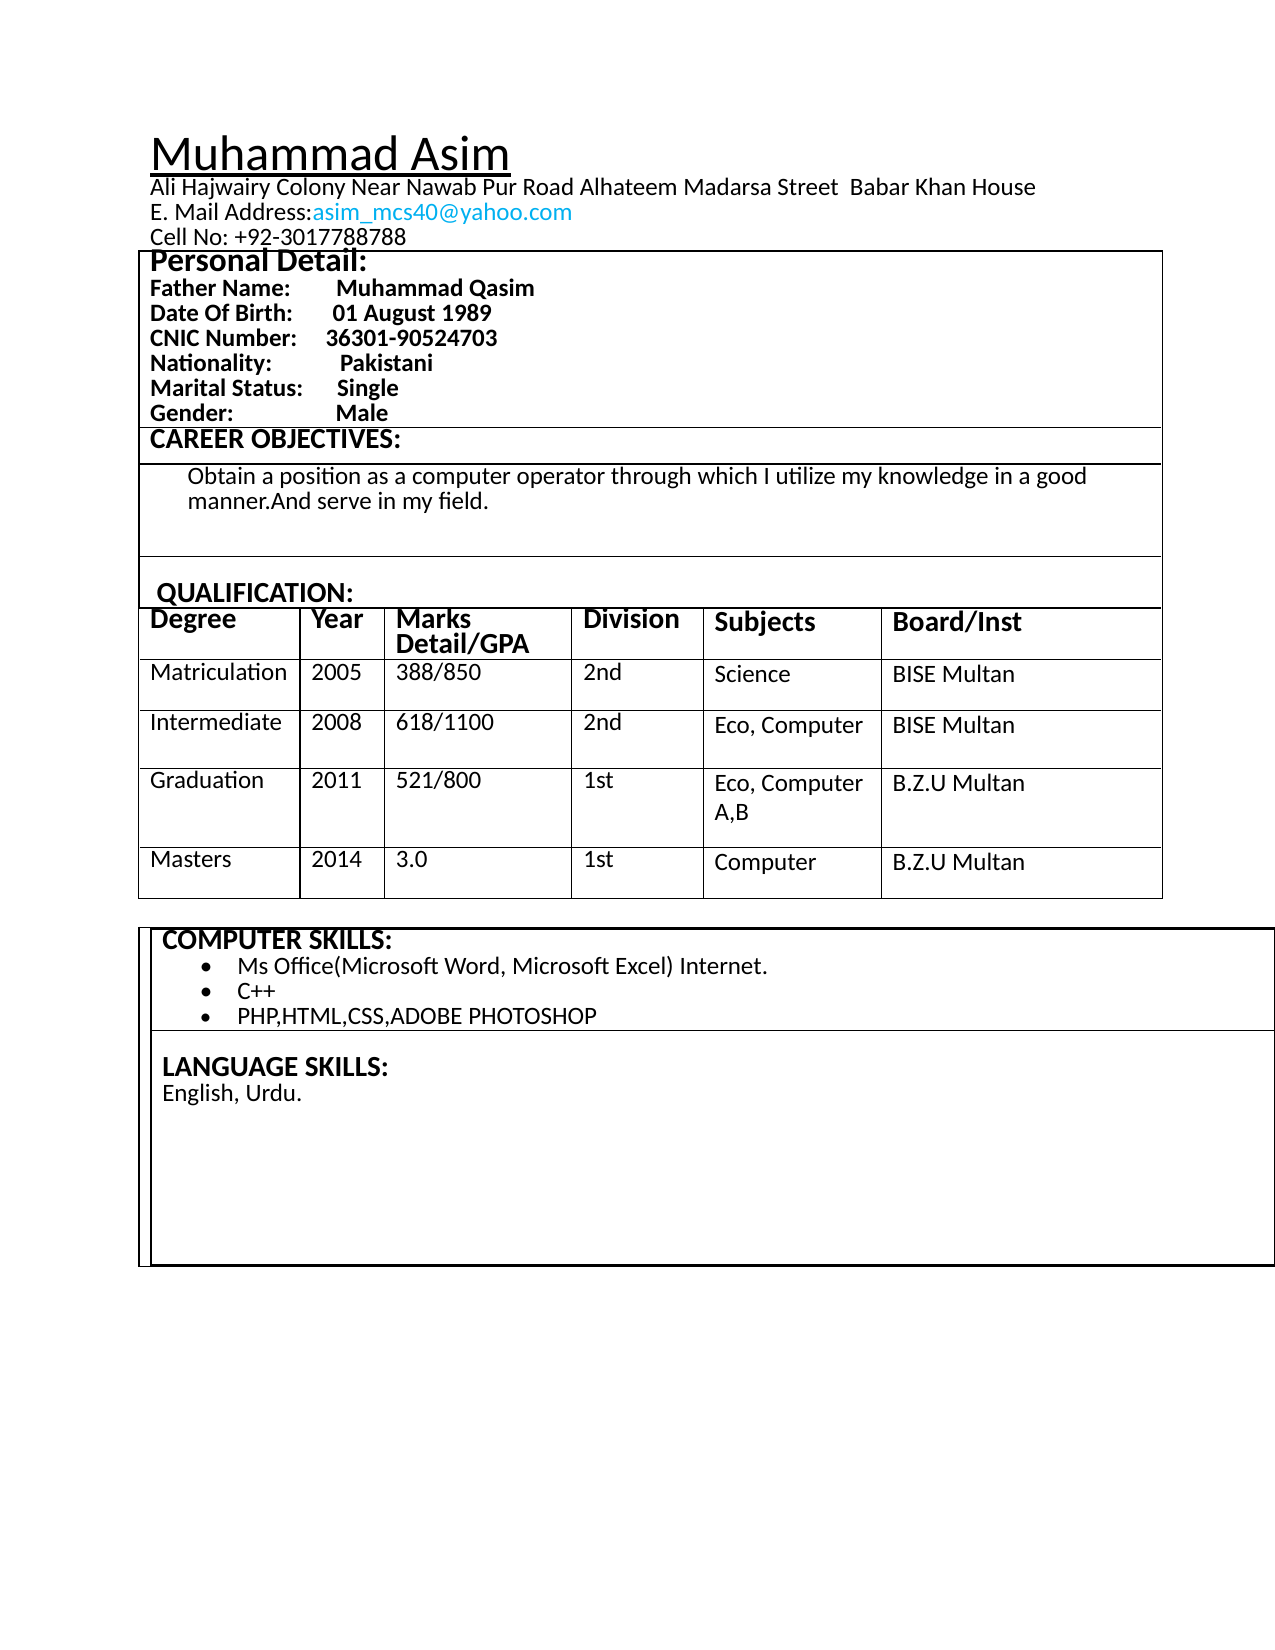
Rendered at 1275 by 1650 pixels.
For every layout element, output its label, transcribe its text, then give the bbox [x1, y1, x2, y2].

table_header Personal Detail: Father Name: Muhammad Qasim Date Of Birth: 01 August 1989 CNIC Number: 36301-90524703 Nationality: Pakistani Marital Status: Single Gender: Male [140, 252, 1162, 427]
table_cell 2nd [572, 711, 703, 767]
table_cell 2008 [301, 711, 384, 767]
table_cell Computer [704, 848, 881, 897]
table_cell Eco, Computer A,B [704, 769, 881, 847]
table_cell B.Z.U Multan [882, 768, 1162, 847]
table_header [152, 930, 1274, 1030]
table_cell Board/Inst [882, 607, 1162, 659]
table_cell 2nd [572, 660, 703, 709]
table_cell 1st [572, 848, 703, 897]
table_cell CAREER OBJECTIVES: [140, 427, 1162, 463]
table_cell 2011 [301, 769, 384, 847]
table_cell B.Z.U Multan [882, 847, 1162, 897]
table_cell Matriculation [139, 660, 299, 709]
table_cell 2005 [301, 660, 384, 709]
table_cell Division [572, 609, 703, 659]
table_cell 618/1100 [385, 711, 571, 767]
table_cell Degree [139, 609, 299, 659]
table_cell 521/800 [385, 769, 571, 847]
table_cell Masters [139, 848, 299, 897]
table_cell Year [301, 609, 384, 659]
table_cell Subjects [704, 609, 881, 659]
table_cell BISE Multan [882, 710, 1162, 767]
text E. Mail Address:asim_mcs40@yahoo.com [150, 200, 1125, 225]
text Cell No: +92-3017788788 [150, 225, 1125, 250]
table_cell Obtain a position as a computer operator through which I utilize my knowledge in a good manner.And serve in my field. [140, 463, 1162, 556]
table_cell Intermediate [139, 711, 299, 767]
table_header [152, 1031, 1274, 1264]
table_cell 1st [572, 769, 703, 847]
table_cell 2014 [301, 848, 384, 897]
text Muhammad Asim [150, 150, 1125, 175]
table_cell 388/850 [385, 660, 571, 709]
table_cell QUALIFICATION: [140, 556, 1162, 607]
table_cell BISE Multan [882, 659, 1162, 709]
table_cell 3.0 [385, 848, 571, 897]
text Ali Hajwairy Colony Near Nawab Pur Road Alhateem Madarsa Street Babar Khan House [150, 175, 1125, 200]
table_cell Science [704, 660, 881, 709]
table_cell Graduation [139, 769, 299, 847]
table_header [140, 928, 150, 1266]
table_cell Eco, Computer [704, 711, 881, 767]
table_cell Marks Detail/GPA [385, 609, 571, 659]
